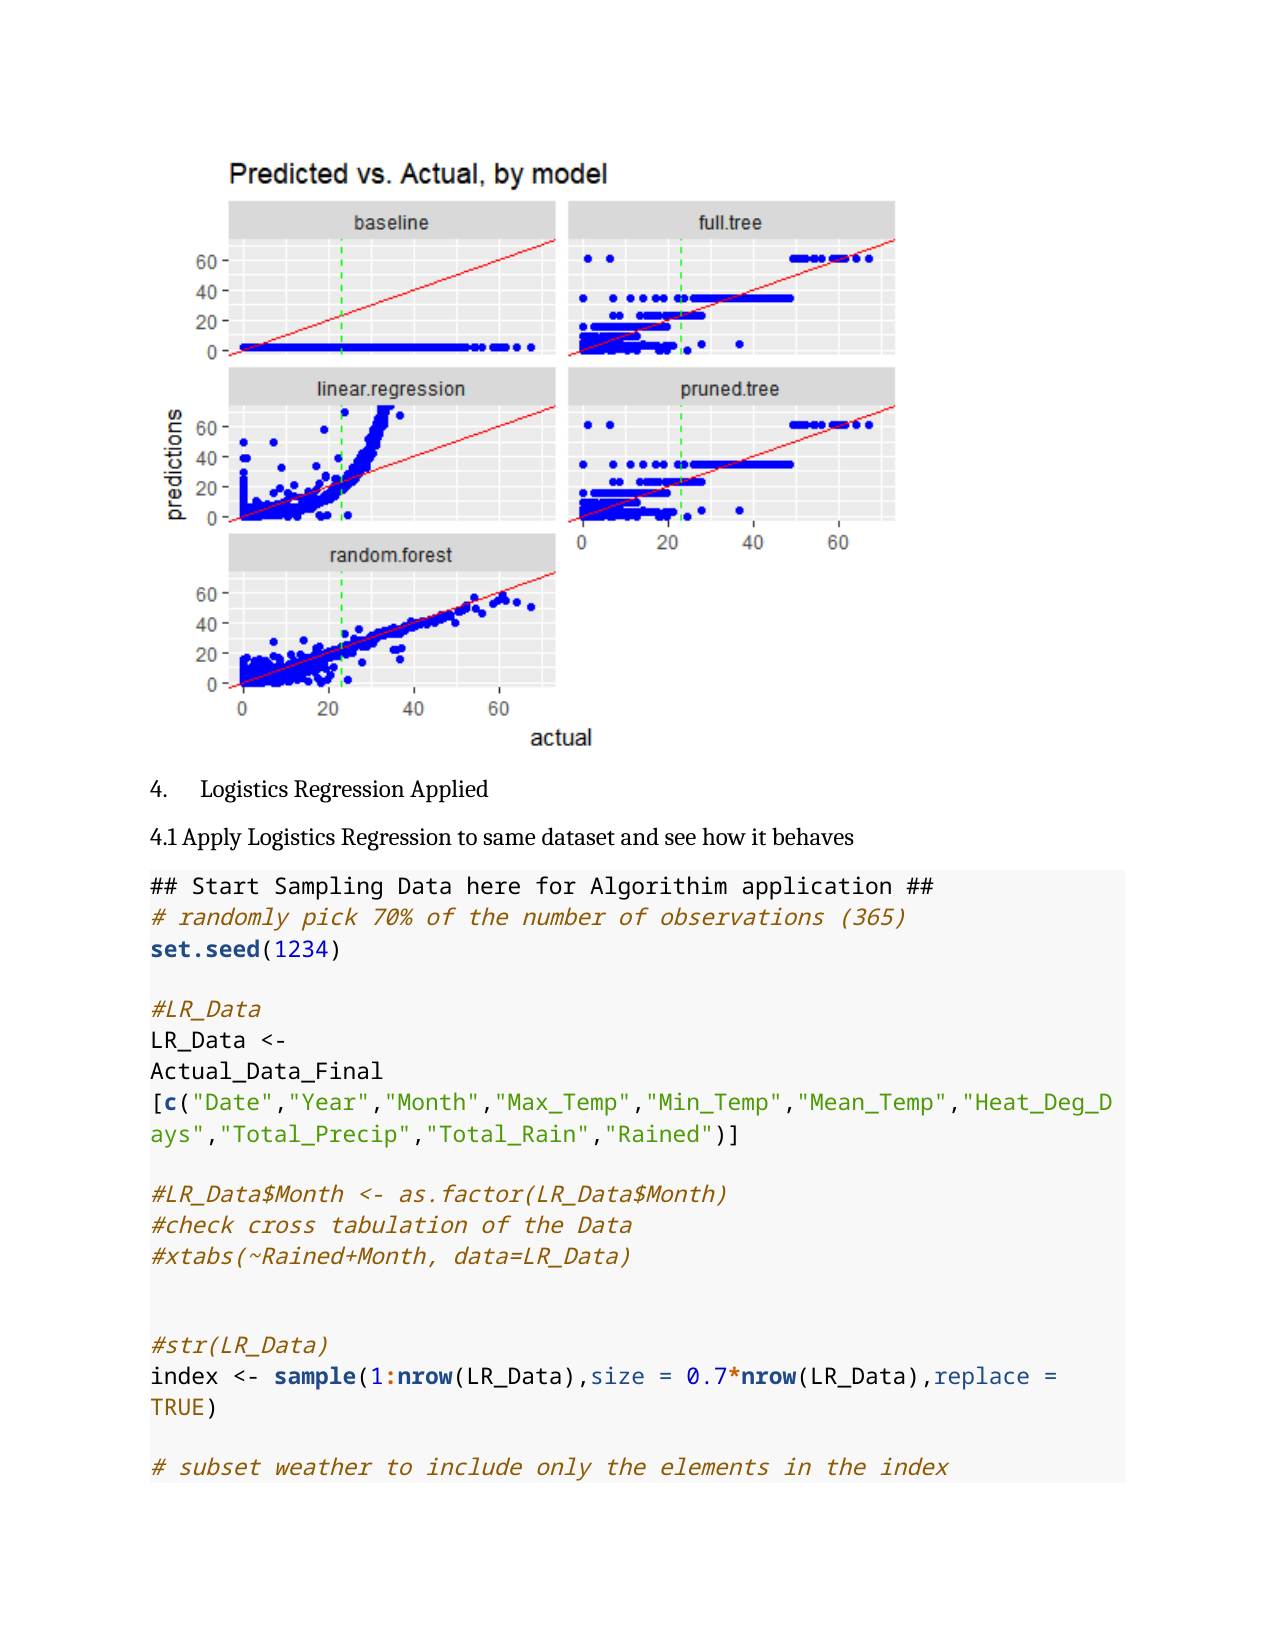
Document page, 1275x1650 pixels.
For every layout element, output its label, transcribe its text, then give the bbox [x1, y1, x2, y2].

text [150, 870, 1125, 1483]
picture [150, 150, 908, 757]
list Logistics Regression Applied [150, 775, 1125, 804]
text 4.1 Apply Logistics Regression to same dataset and see how it behaves [150, 823, 1125, 851]
